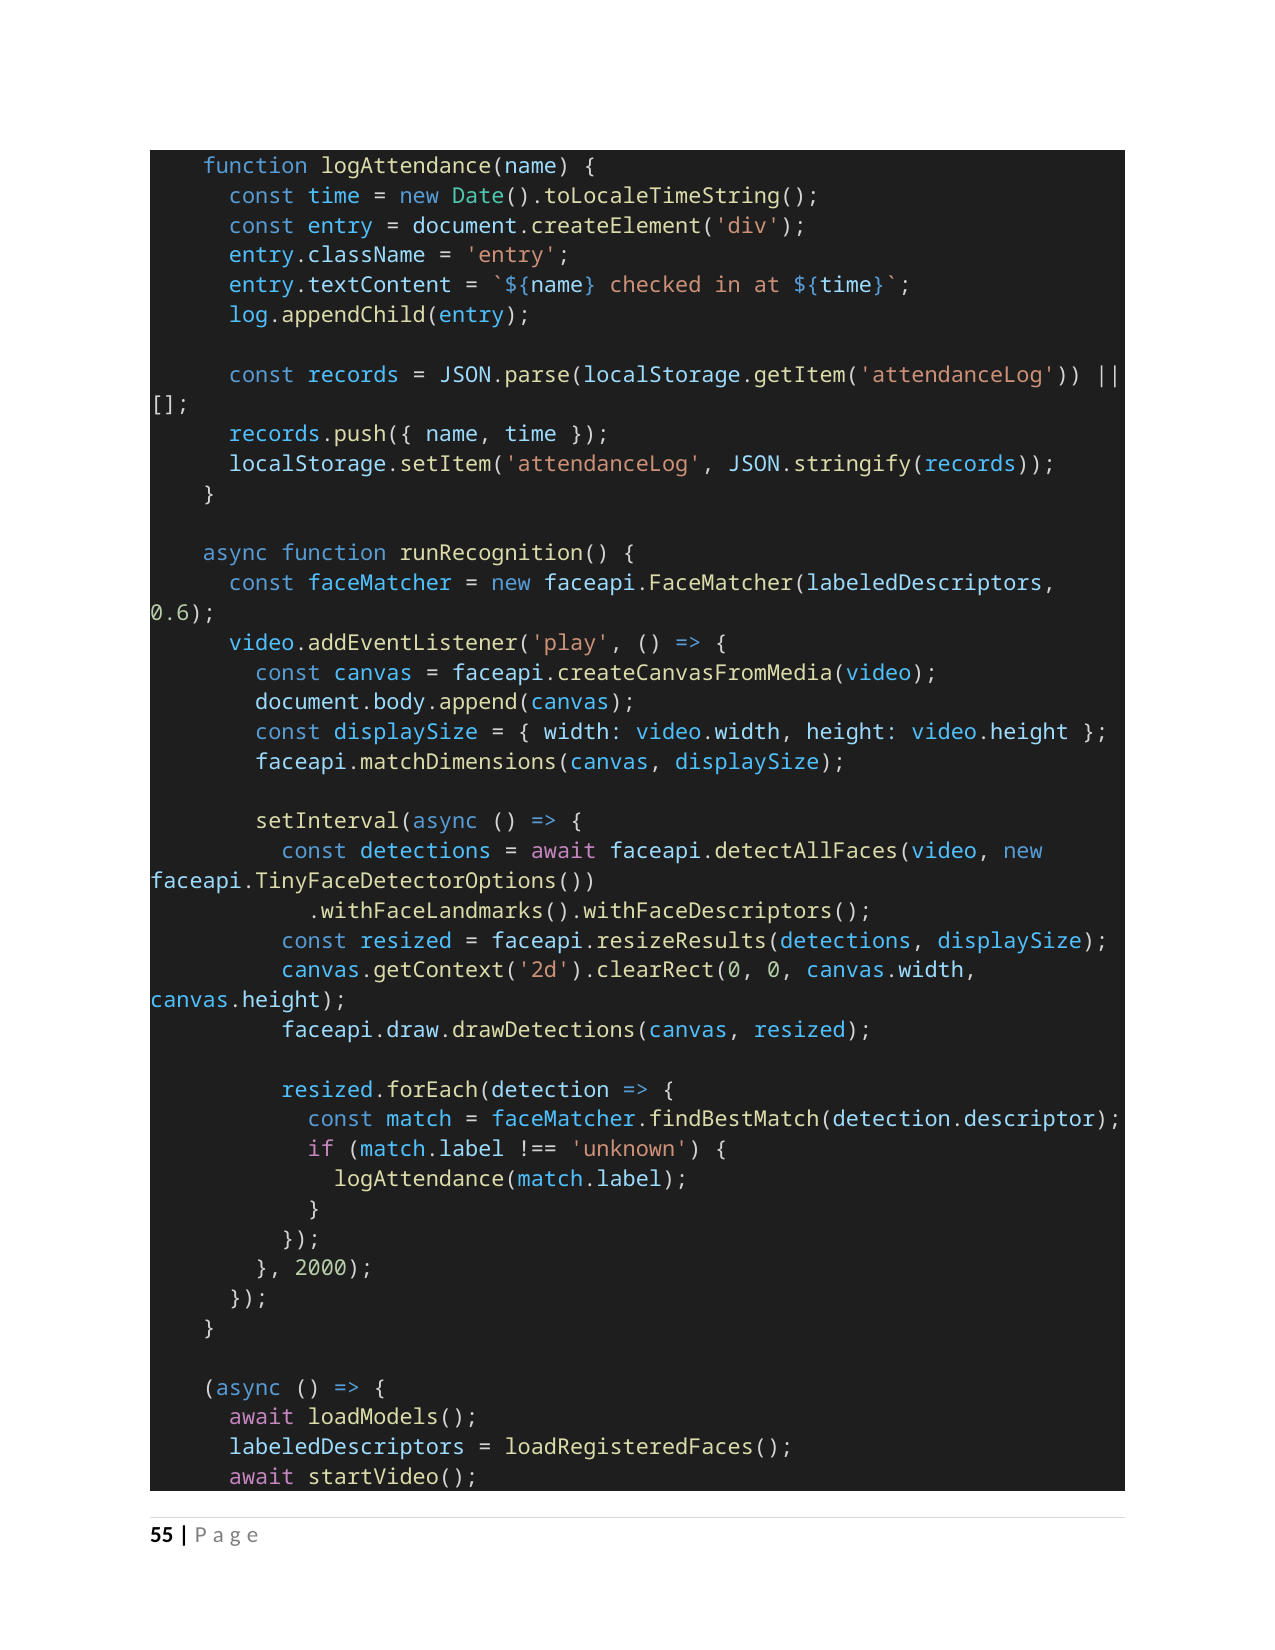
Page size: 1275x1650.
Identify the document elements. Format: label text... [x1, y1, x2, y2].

text const resized = faceapi.resizeResults(detections, displaySize); [150, 924, 1125, 954]
text entry.className = 'entry'; [150, 239, 1125, 269]
text faceapi.matchDimensions(canvas, displaySize); [150, 746, 1125, 776]
text const displaySize = { width: video.width, height: video.height }; [150, 716, 1125, 746]
text }, 2000); [150, 1252, 1125, 1282]
text localStorage.setItem('attendanceLog', JSON.stringify(records)); [150, 448, 1125, 478]
text const records = JSON.parse(localStorage.getItem('attendanceLog')) || []; [150, 358, 1125, 418]
text .withFaceLandmarks().withFaceDescriptors(); [150, 895, 1125, 924]
text function logAttendance(name) { [150, 150, 1125, 180]
text } [150, 1312, 1125, 1342]
text await startVideo(); [150, 1461, 1125, 1491]
text }); [150, 1282, 1125, 1312]
text entry.textContent = `${name} checked in at ${time}`; [150, 269, 1125, 299]
text (async () => { [150, 1371, 1125, 1401]
text logAttendance(match.label); [150, 1163, 1125, 1193]
text } [150, 1193, 1125, 1222]
text const time = new Date().toLocaleTimeString(); [150, 180, 1125, 209]
text } [150, 478, 1125, 507]
text canvas.getContext('2d').clearRect(0, 0, canvas.width, canvas.height); [150, 954, 1125, 1014]
text records.push({ name, time }); [150, 418, 1125, 448]
text log.appendChild(entry); [150, 299, 1125, 329]
text document.body.append(canvas); [150, 686, 1125, 716]
text faceapi.draw.drawDetections(canvas, resized); [150, 1014, 1125, 1044]
text setInterval(async () => { [150, 805, 1125, 835]
text if (match.label !== 'unknown') { [150, 1133, 1125, 1163]
text async function runRecognition() { [150, 537, 1125, 567]
text }); [150, 1222, 1125, 1252]
text const detections = await faceapi.detectAllFaces(video, new faceapi.TinyFaceDetectorOptions()) [150, 835, 1125, 895]
text const entry = document.createElement('div'); [150, 209, 1125, 239]
text resized.forEach(detection => { [150, 1073, 1125, 1103]
text const faceMatcher = new faceapi.FaceMatcher(labeledDescriptors, 0.6); [150, 567, 1125, 627]
text await loadModels(); [150, 1401, 1125, 1431]
text video.addEventListener('play', () => { [150, 627, 1125, 656]
text labeledDescriptors = loadRegisteredFaces(); [150, 1431, 1125, 1461]
text const canvas = faceapi.createCanvasFromMedia(video); [150, 656, 1125, 686]
text const match = faceMatcher.findBestMatch(detection.descriptor); [150, 1103, 1125, 1133]
